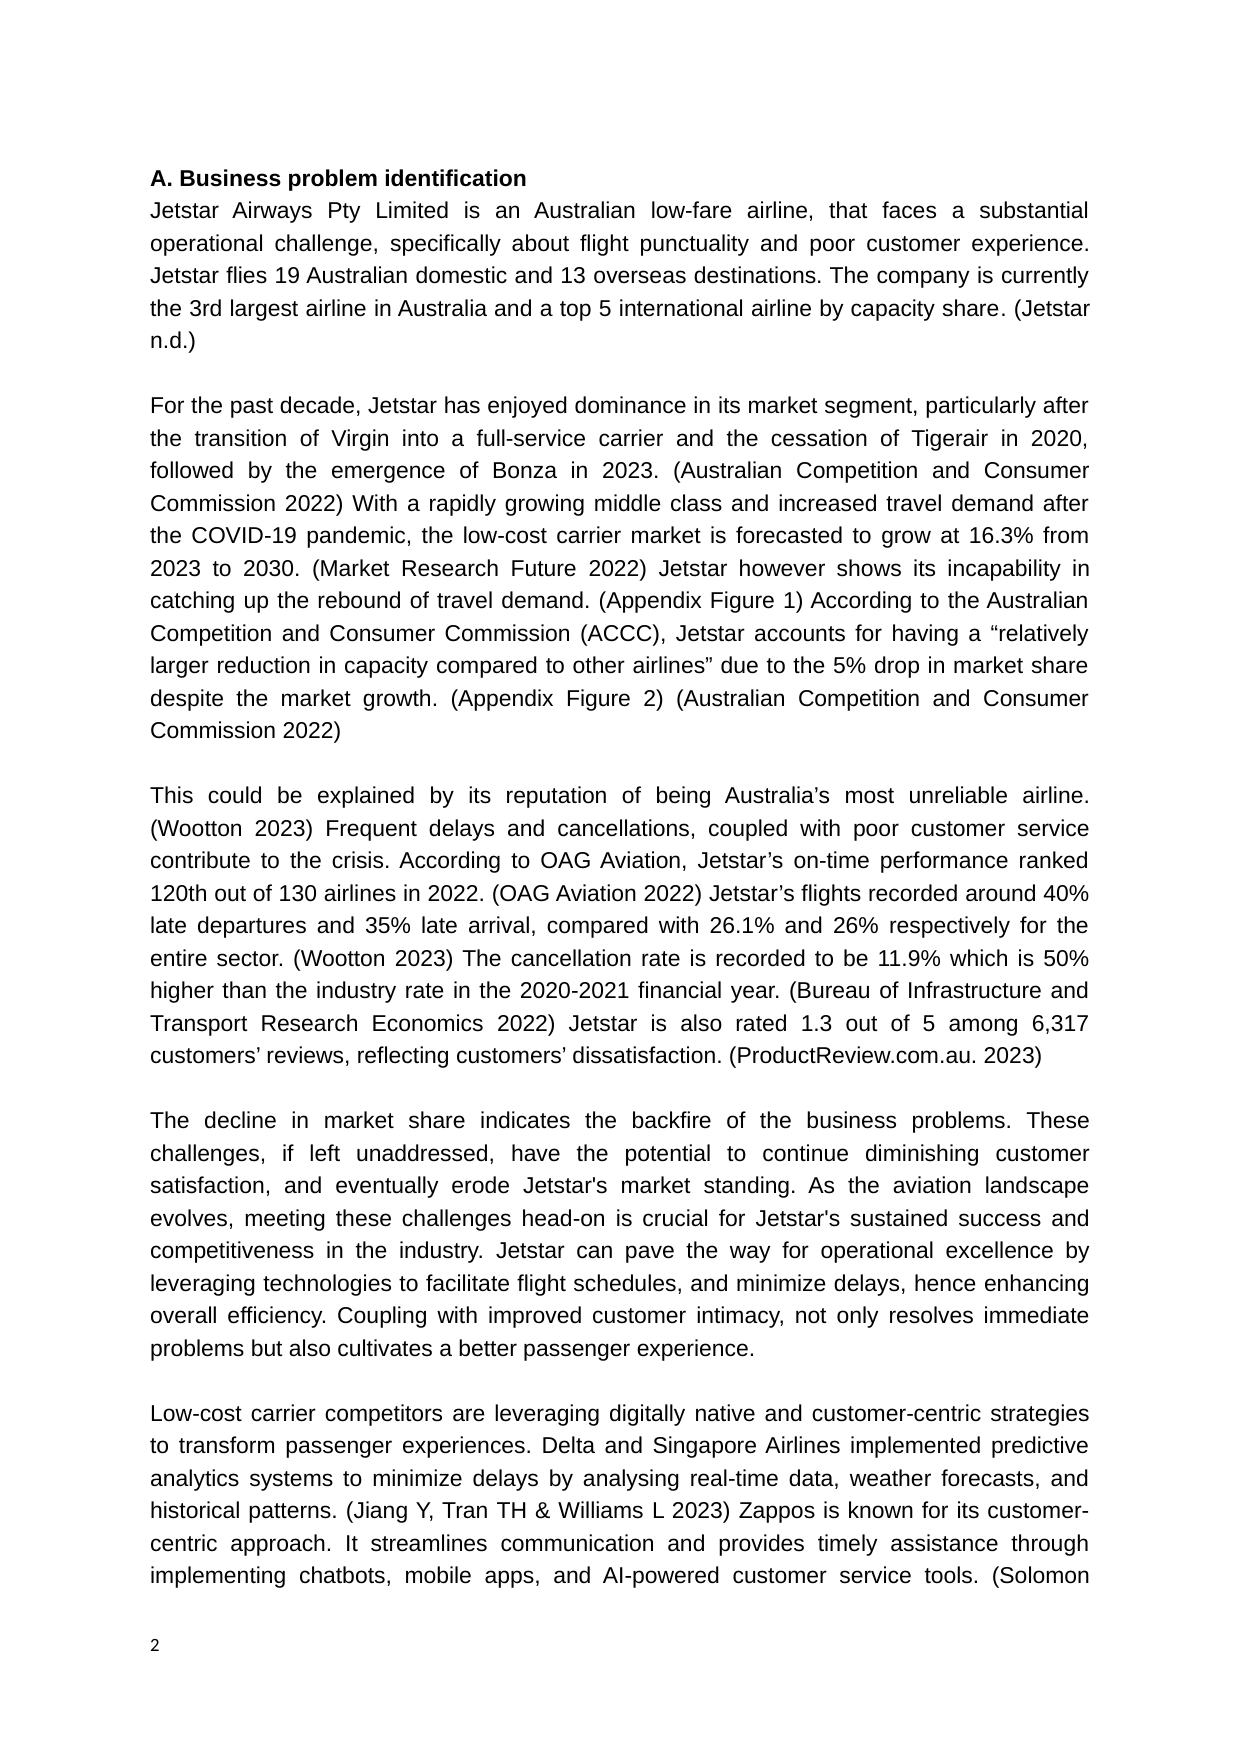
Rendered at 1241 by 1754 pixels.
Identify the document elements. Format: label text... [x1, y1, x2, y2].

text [150, 1397, 1090, 1592]
subtitle A. Business problem identification [150, 162, 1090, 194]
text Jetstar Airways Pty Limited is an Australian low-fare airline, that faces a substantial operational challenge, specifically about flight punctuality and poor customer experience. Jetstar flies 19 Australian domestic and 13 overseas destinations. The company is currently the 3rd largest airline in Australia and a top 5 international airline by capacity share. (Jetstar n.d.) [150, 194, 1090, 357]
text For the past decade, Jetstar has enjoyed dominance in its market segment, particularly after the transition of Virgin into a full-service carrier and the cessation of Tigerair in 2020, followed by the emergence of Bonza in 2023. (Australian Competition and Consumer Commission 2022) With a rapidly growing middle class and increased travel demand after the COVID-19 pandemic, the low-cost carrier market is forecasted to grow at 16.3% from 2023 to 2030. (Market Research Future 2022) Jetstar however shows its incapability in catching up the rebound of travel demand. (Appendix Figure 1) According to the Australian Competition and Consumer Commission (ACCC), Jetstar accounts for having a “relatively larger reduction in capacity compared to other airlines” due to the 5% drop in market share despite the market growth. (Appendix Figure 2) (Australian Competition and Consumer Commission 2022) [150, 389, 1090, 747]
text The decline in market share indicates the backfire of the business problems. These challenges, if left unaddressed, have the potential to continue diminishing customer satisfaction, and eventually erode Jetstar's market standing. As the aviation landscape evolves, meeting these challenges head-on is crucial for Jetstar's sustained success and competitiveness in the industry. Jetstar can pave the way for operational excellence by leveraging technologies to facilitate flight schedules, and minimize delays, hence enhancing overall efficiency. Coupling with improved customer intimacy, not only resolves immediate problems but also cultivates a better passenger experience. [150, 1104, 1090, 1364]
text This could be explained by its reputation of being Australia’s most unreliable airline. (Wootton 2023) Frequent delays and cancellations, coupled with poor customer service contribute to the crisis. According to OAG Aviation, Jetstar’s on-time performance ranked 120th out of 130 airlines in 2022. (OAG Aviation 2022) Jetstar’s flights recorded around 40% late departures and 35% late arrival, compared with 26.1% and 26% respectively for the entire sector. (Wootton 2023) The cancellation rate is recorded to be 11.9% which is 50% higher than the industry rate in the 2020-2021 financial year. (Bureau of Infrastructure and Transport Research Economics 2022) Jetstar is also rated 1.3 out of 5 among 6,317 customers’ reviews, reflecting customers’ dissatisfaction. (ProductReview.com.au. 2023) [150, 779, 1090, 1072]
